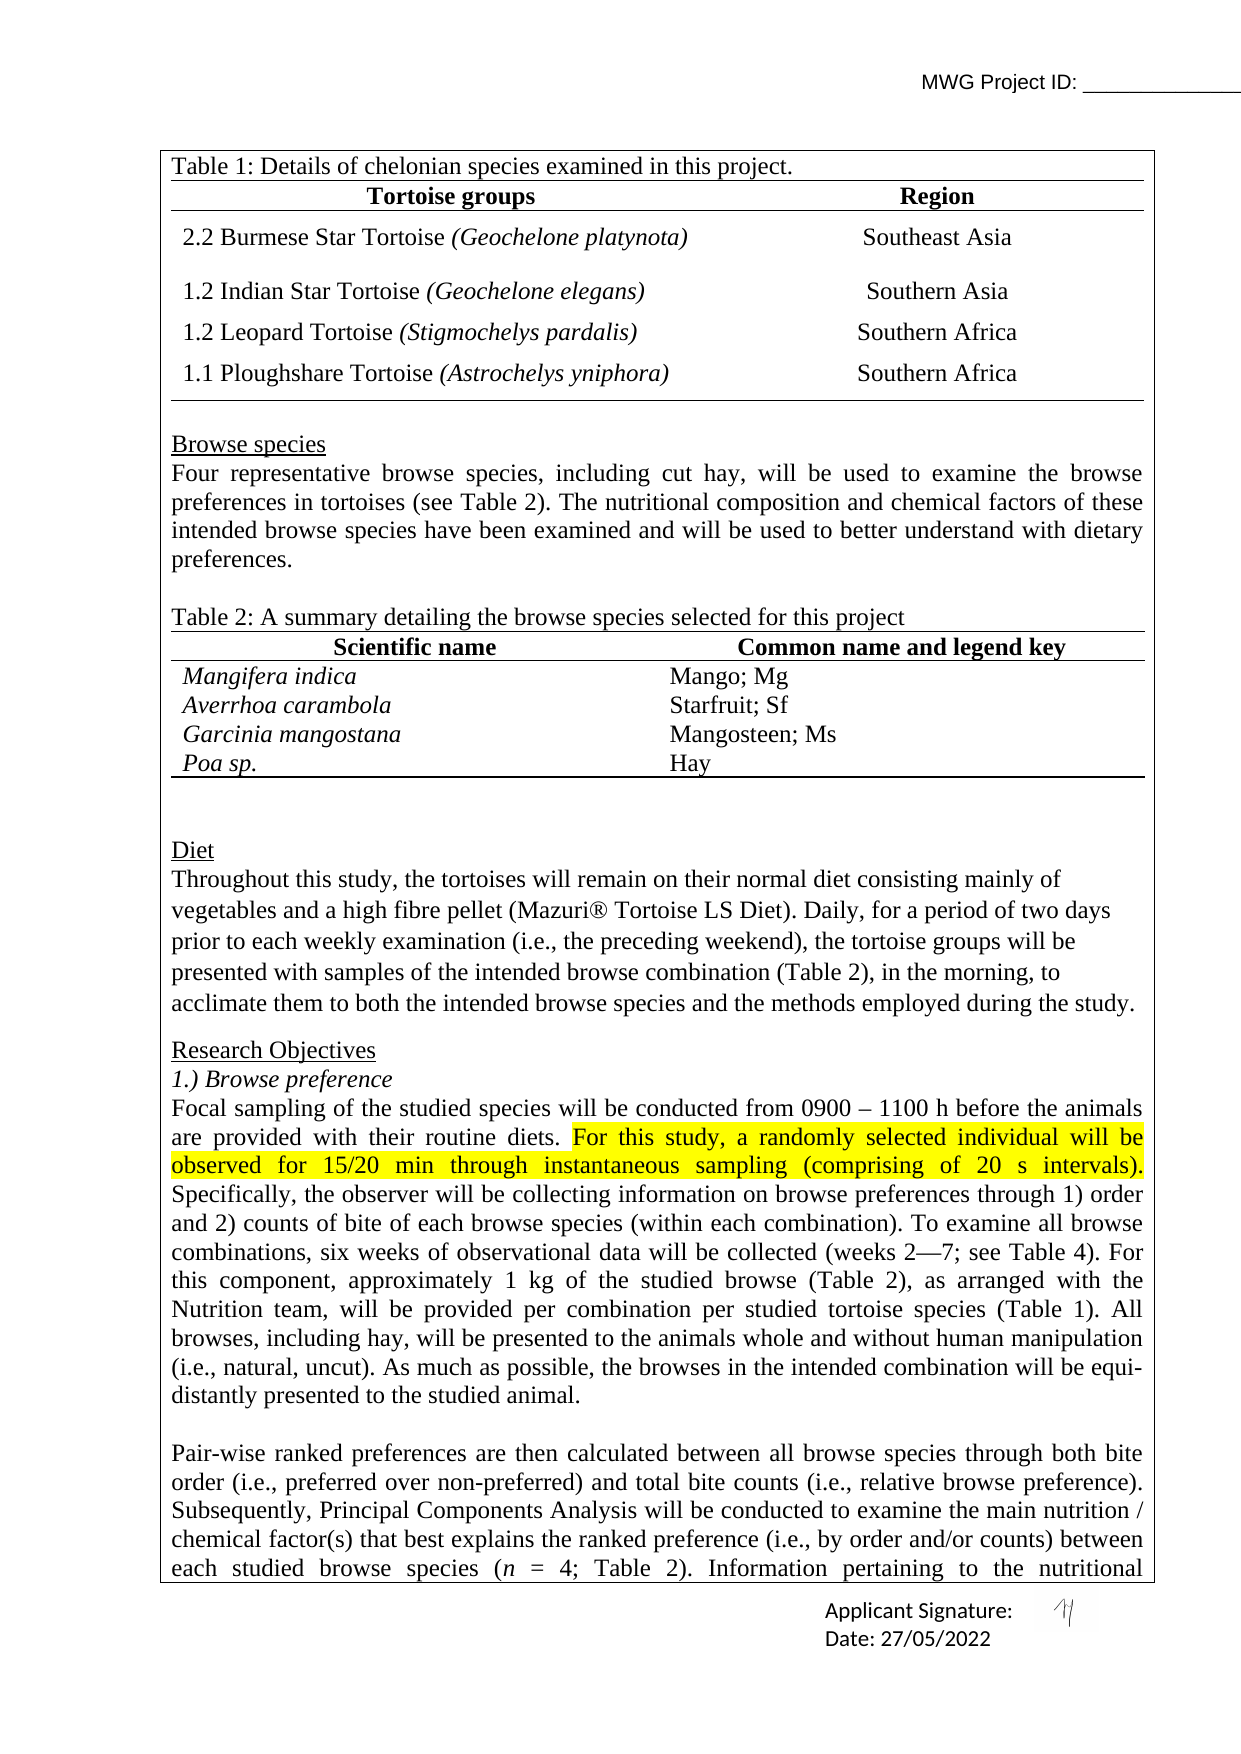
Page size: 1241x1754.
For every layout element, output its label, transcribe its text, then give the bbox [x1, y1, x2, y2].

picture [1033, 1585, 1100, 1632]
